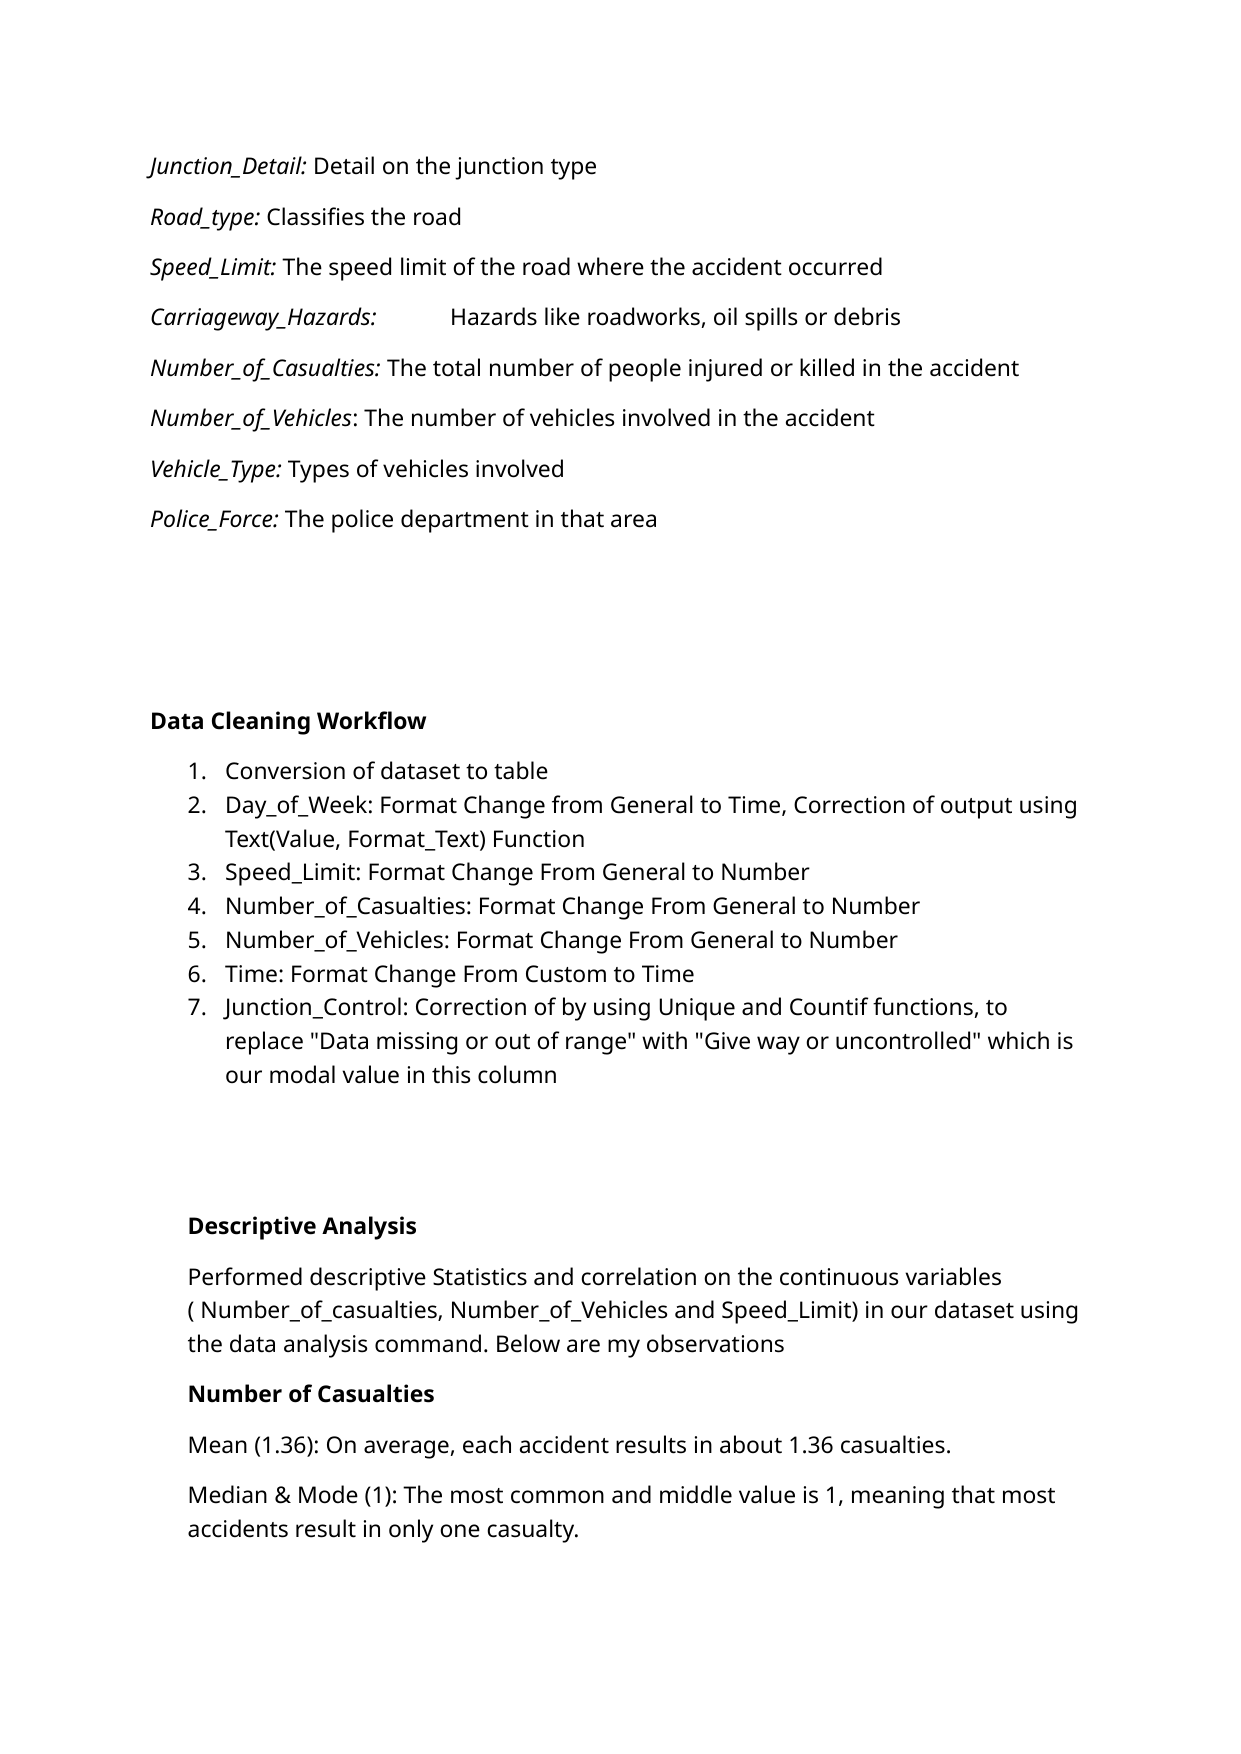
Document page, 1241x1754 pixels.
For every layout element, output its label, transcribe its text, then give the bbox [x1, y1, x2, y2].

list Day_of_Week: Format Change from General to Time, Correction of output using Text(Value, Format_Text) Function [187, 789, 1090, 854]
text Speed_Limit: The speed limit of the road where the accident occurred [150, 251, 1090, 282]
text Road_type: Classifies the road [150, 200, 1090, 232]
list Time: Format Change From Custom to Time [187, 957, 1090, 989]
text Number_of_Vehicles: The number of vehicles involved in the accident [150, 402, 1090, 433]
list Speed_Limit: Format Change From General to Number [187, 856, 1090, 887]
list Number_of_Vehicles: Format Change From General to Number [187, 924, 1090, 955]
list Conversion of dataset to table [187, 755, 1090, 786]
text Carriageway_Hazards: Hazards like roadworks, oil spills or debris [150, 301, 1090, 332]
text Descriptive Analysis [187, 1210, 1090, 1241]
list Number_of_Casualties: Format Change From General to Number [187, 890, 1090, 921]
text Mean (1.36): On average, each accident results in about 1.36 casualties. [187, 1429, 1090, 1460]
text Performed descriptive Statistics and correlation on the continuous variables ( Number_of_casualties, Number_of_Vehicles and Speed_Limit) in our dataset using the data analysis command. Below are my observations [187, 1260, 1090, 1359]
list Junction_Control: Correction of by using Unique and Countif functions, to replace "Data missing or out of range" with "Give way or uncontrolled" which is our modal value in this column [187, 991, 1090, 1090]
text Junction_Detail: Detail on the junction type [150, 150, 1090, 181]
text Vehicle_Type: Types of vehicles involved [150, 452, 1090, 484]
text Data Cleaning Workflow [150, 704, 1090, 736]
text Median & Mode (1): The most common and middle value is 1, meaning that most accidents result in only one casualty. [187, 1479, 1090, 1544]
text Number of Casualties [187, 1378, 1090, 1409]
text Number_of_Casualties: The total number of people injured or killed in the accident [150, 352, 1090, 383]
text Police_Force: The police department in that area [150, 503, 1090, 534]
